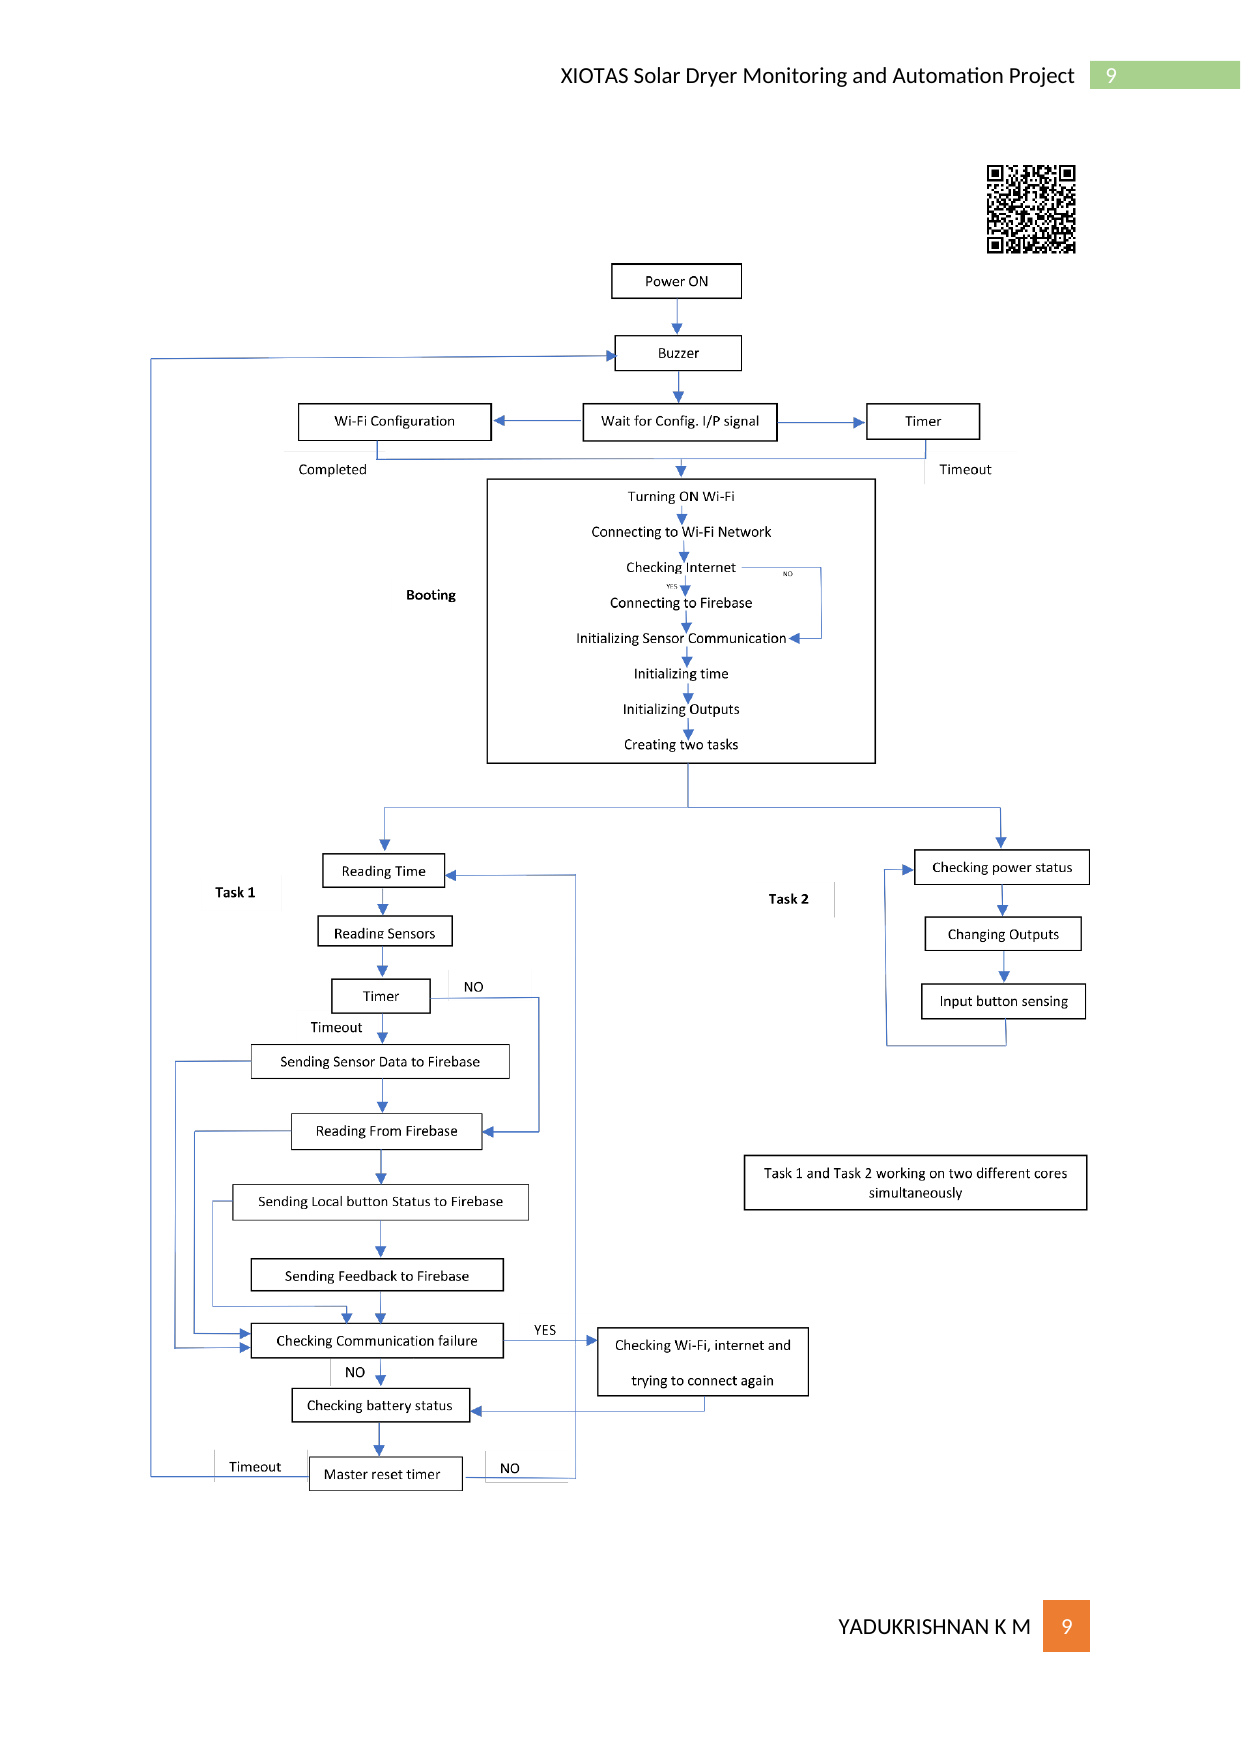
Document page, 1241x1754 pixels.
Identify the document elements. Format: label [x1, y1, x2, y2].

picture [150, 150, 1091, 1491]
